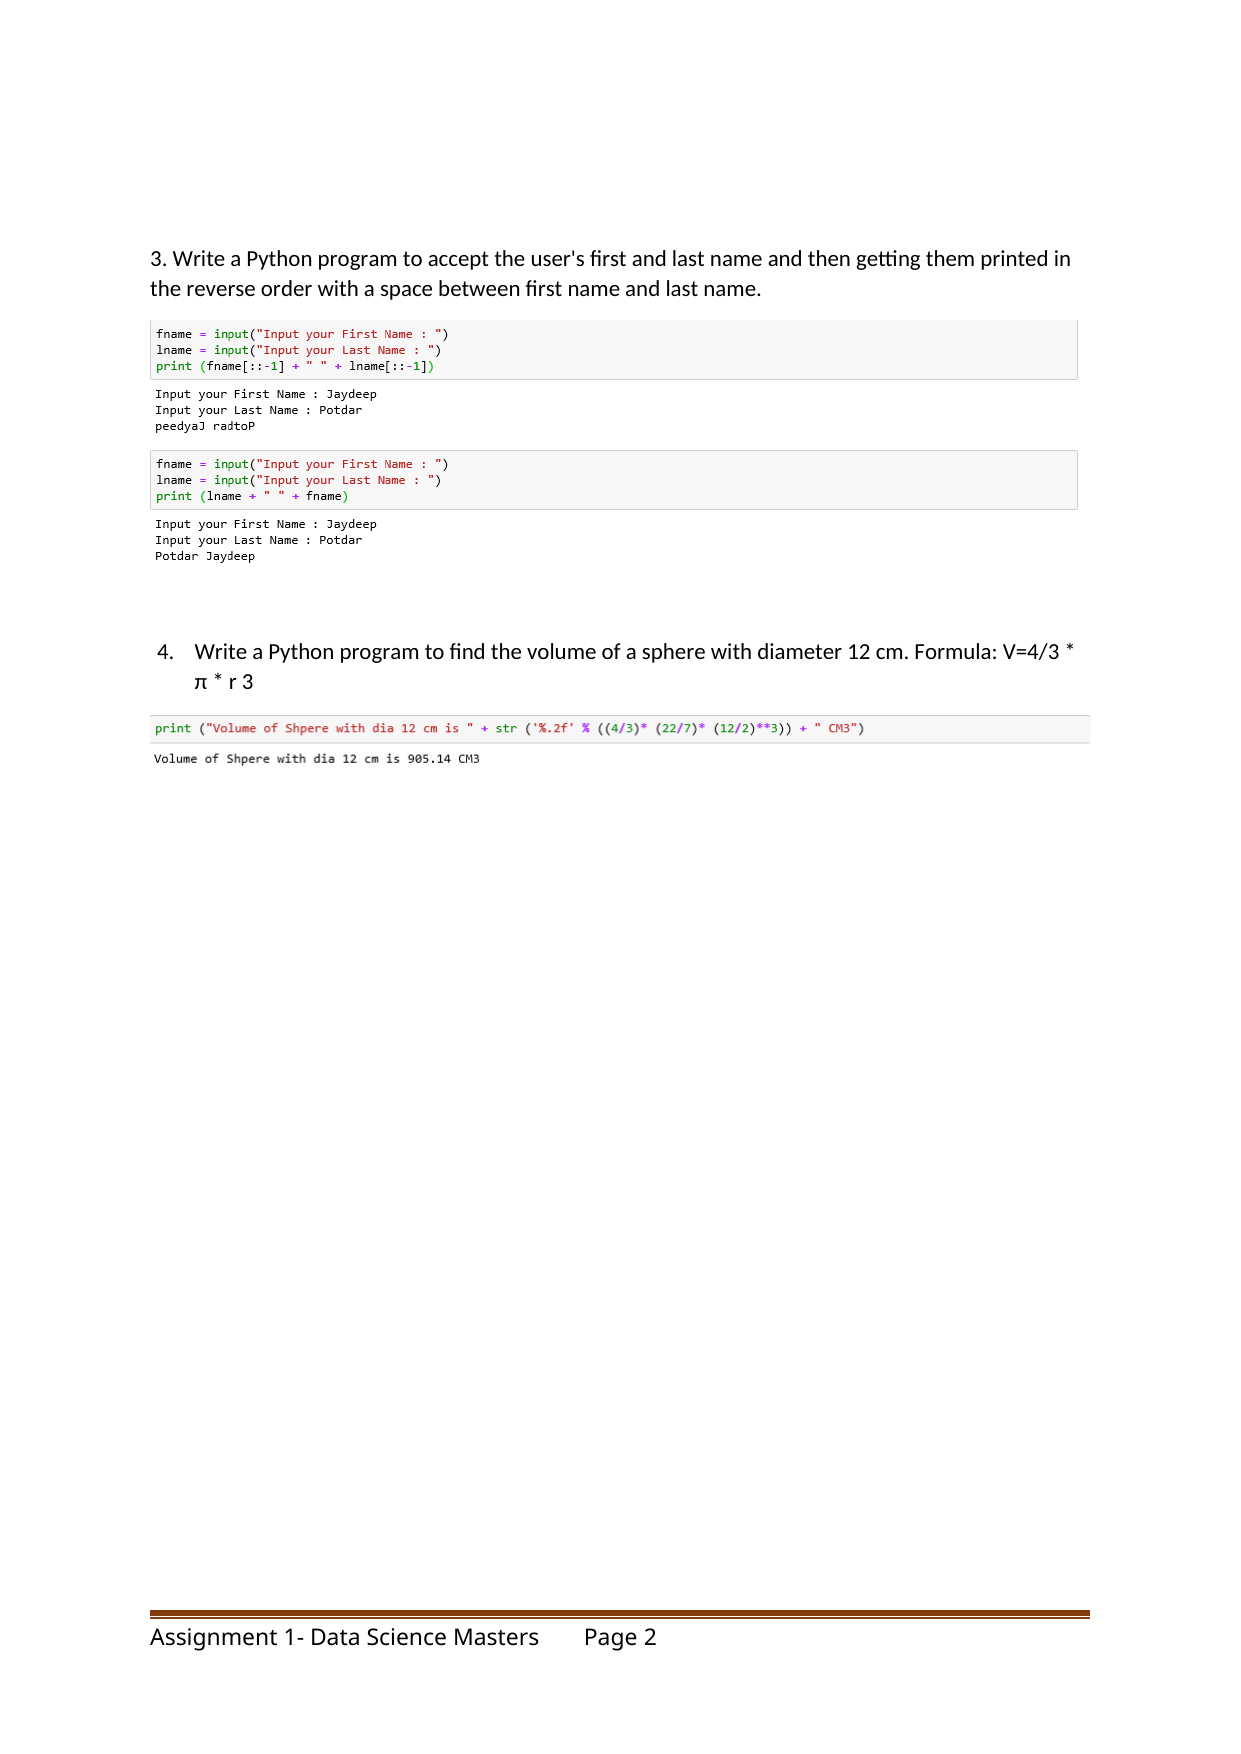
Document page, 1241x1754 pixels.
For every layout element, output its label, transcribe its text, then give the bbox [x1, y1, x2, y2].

picture [150, 320, 1091, 572]
picture [150, 714, 1091, 777]
text 3. Write a Python program to accept the user's first and last name and then getting them printed in the reverse order with a space between first name and last name. [150, 244, 1090, 302]
list Write a Python program to find the volume of a sphere with diameter 12 cm. Formula: V=4/3 * π * r 3 [157, 637, 1090, 695]
